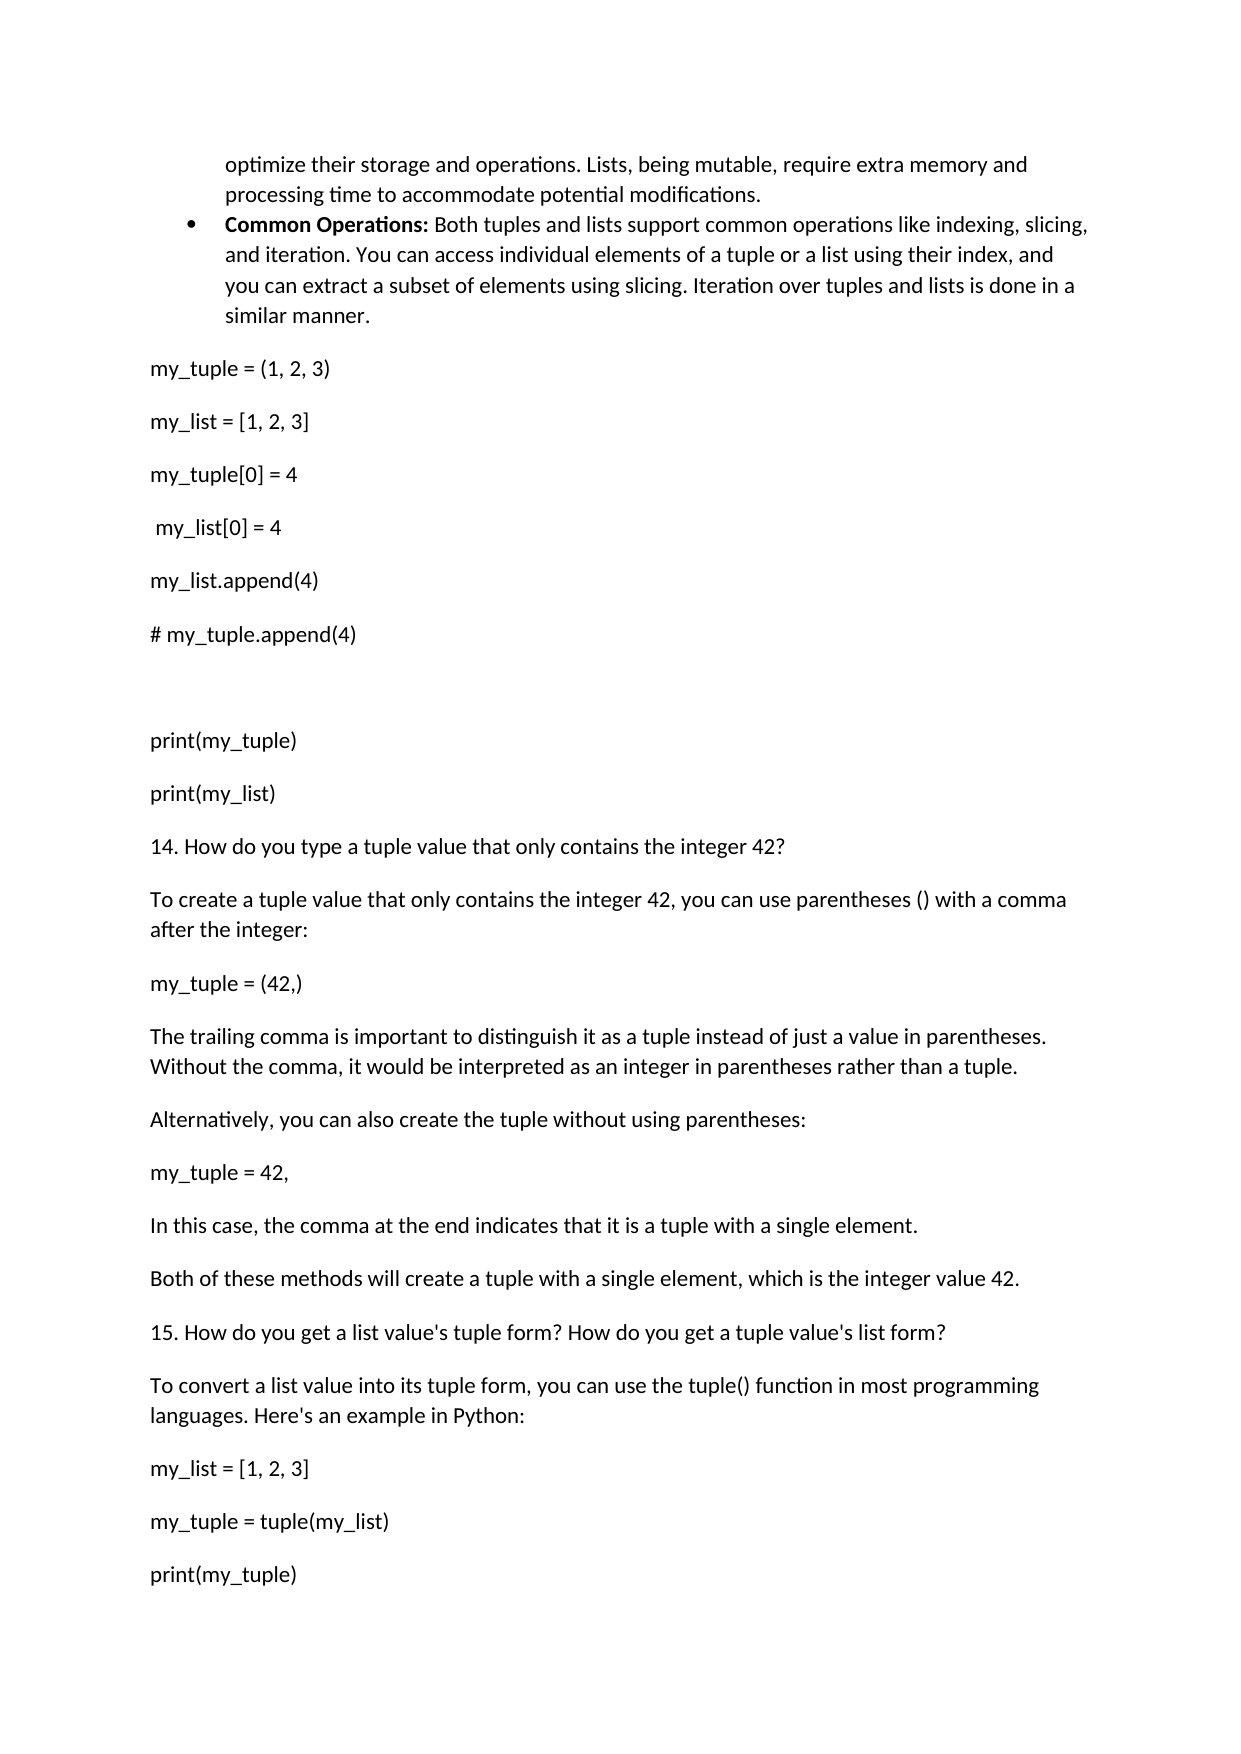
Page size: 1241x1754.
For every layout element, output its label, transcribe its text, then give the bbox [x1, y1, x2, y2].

text Both of these methods will create a tuple with a single element, which is the integer value 42. [150, 1264, 1090, 1293]
text my_tuple[0] = 4 [150, 460, 1090, 488]
text my_tuple = (42,) [150, 969, 1090, 997]
text 14. How do you type a tuple value that only contains the integer 42? [150, 832, 1090, 860]
text my_list[0] = 4 [150, 513, 1090, 542]
text my_tuple = (1, 2, 3) [150, 354, 1090, 382]
text 15. How do you get a list value's tuple form? How do you get a tuple value's list form? [150, 1318, 1090, 1346]
text my_list = [1, 2, 3] [150, 1454, 1090, 1482]
text The trailing comma is important to distinguish it as a tuple instead of just a value in parentheses. Without the comma, it would be interpreted as an integer in parentheses rather than a tuple. [150, 1022, 1090, 1080]
text print(my_tuple) [150, 1560, 1090, 1588]
text # my_tuple.append(4) [150, 620, 1090, 648]
text my_list = [1, 2, 3] [150, 407, 1090, 435]
text my_list.append(4) [150, 567, 1090, 595]
list Common Operations: Both tuples and lists support common operations like indexing, slicing, and iteration. You can access individual elements of a tuple or a list using their index, and you can extract a subset of elements using slicing. Iteration over tuples and lists is done in a similar manner. [187, 210, 1090, 329]
text To create a tuple value that only contains the integer 42, you can use parentheses () with a comma after the integer: [150, 885, 1090, 944]
text Alternatively, you can also create the tuple without using parentheses: [150, 1105, 1090, 1133]
text In this case, the comma at the end indicates that it is a tuple with a single element. [150, 1211, 1090, 1239]
text my_tuple = 42, [150, 1158, 1090, 1186]
text my_tuple = tuple(my_list) [150, 1507, 1090, 1535]
text To convert a list value into its tuple form, you can use the tuple() function in most programming languages. Here's an example in Python: [150, 1371, 1090, 1429]
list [187, 150, 1090, 208]
text print(my_list) [150, 779, 1090, 807]
text print(my_tuple) [150, 726, 1090, 754]
